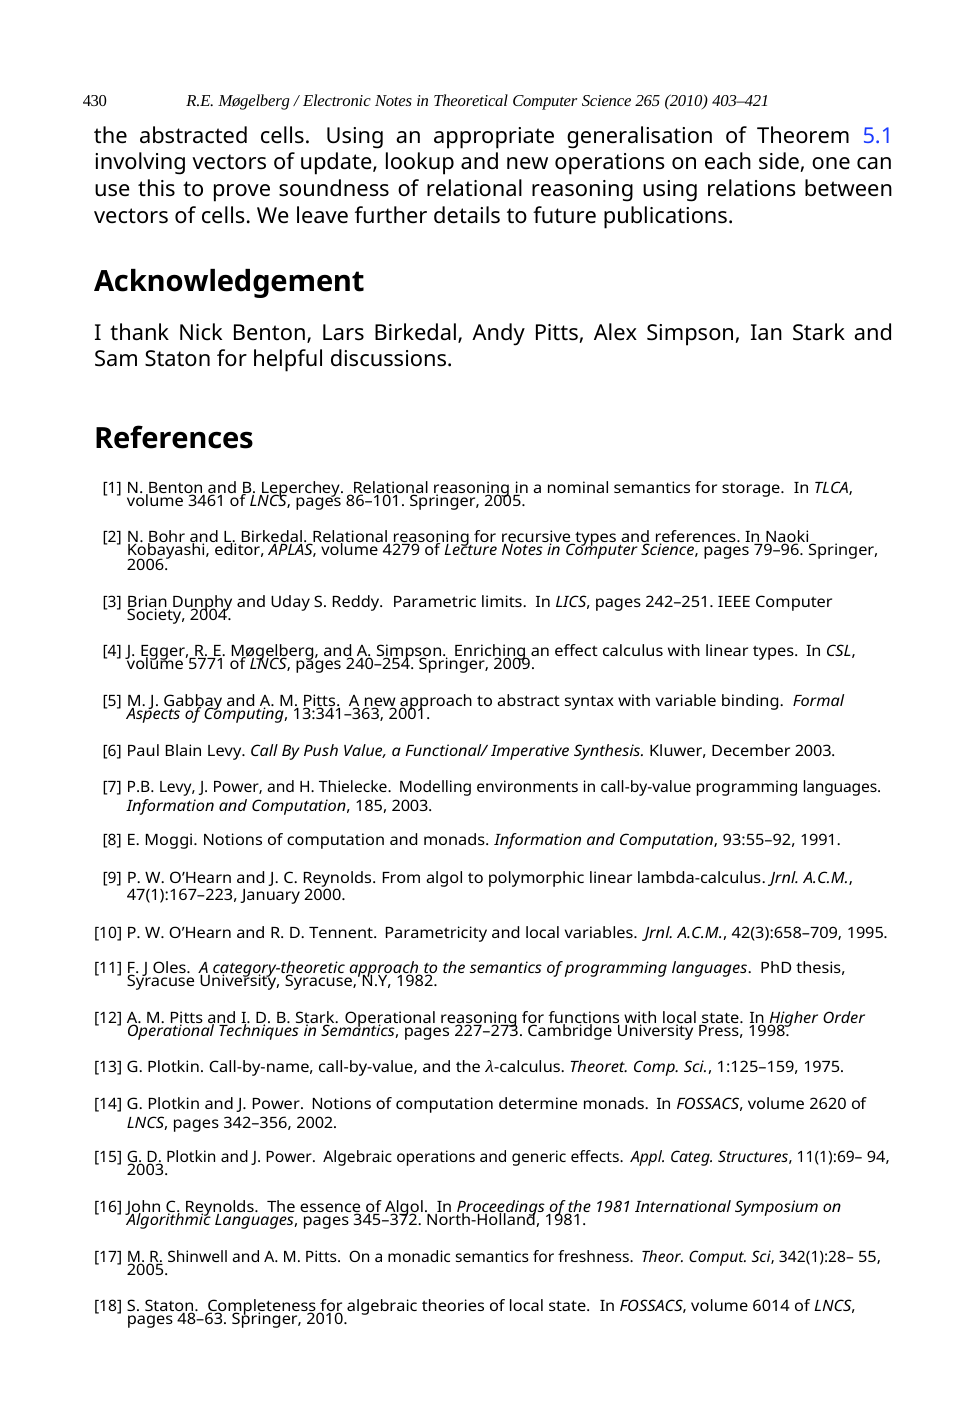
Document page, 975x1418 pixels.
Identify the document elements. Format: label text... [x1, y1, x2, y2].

list G. Plotkin. Call-by-name, call-by-value, and the λ-calculus. Theoret. Comp. Sci., 1:125–159, 1975. [94, 1056, 931, 1077]
list P.B. Levy, J. Power, and H. Thielecke. Modelling environments in call-by-value programming languages. [102, 777, 931, 796]
text LNCS, pages 342–356, 2002. [127, 1113, 931, 1132]
list N. Benton and B. Leperchey. Relational reasoning in a nominal semantics for storage. In TLCA, volume 3461 of LNCS, pages 86–101. Springer, 2005. [102, 482, 893, 511]
subtitle References [94, 417, 931, 457]
text I thank Nick Benton, Lars Birkedal, Andy Pitts, Alex Simpson, Ian Stark and Sam Staton for helpful discussions. [94, 319, 893, 373]
list M. J. Gabbay and A. M. Pitts. A new approach to abstract syntax with variable binding. Formal Aspects of Computing, 13:341–363, 2001. [102, 695, 893, 724]
list E. Moggi. Notions of computation and monads. Information and Computation, 93:55–92, 1991. [102, 829, 931, 850]
list John C. Reynolds. The essence of Algol. In Proceedings of the 1981 International Symposium on Algorithmic Languages, pages 345–372. North-Holland, 1981. [94, 1201, 893, 1230]
subtitle Acknowledgement [94, 260, 931, 300]
list G. D. Plotkin and J. Power. Algebraic operations and generic effects. Appl. Categ. Structures, 11(1):69– 94, 2003. [94, 1151, 893, 1180]
list J. Egger, R. E. Møgelberg, and A. Simpson. Enriching an effect calculus with linear types. In CSL, volume 5771 of LNCS, pages 240–254. Springer, 2009. [102, 645, 893, 674]
list F. J Oles. A category-theoretic approach to the semantics of programming languages. PhD thesis, Syracuse University, Syracuse, N.Y, 1982. [94, 962, 893, 991]
text the abstracted cells. Using an appropriate generalisation of Theorem 5.1 involving vectors of update, lookup and new operations on each side, one can use this to prove soundness of relational reasoning using relations between vectors of cells. We leave further details to future publications. [94, 122, 893, 230]
list P. W. O’Hearn and R. D. Tennent. Parametricity and local variables. Jrnl. A.C.M., 42(3):658–709, 1995. [94, 927, 647, 941]
list S. Staton. Completeness for algebraic theories of local state. In FOSSACS, volume 6014 of LNCS, pages 48–63. Springer, 2010. [94, 1300, 893, 1329]
list G. Plotkin and J. Power. Notions of computation determine monads. In FOSSACS, volume 2620 of [94, 1094, 931, 1113]
list P. W. O’Hearn and J. C. Reynolds. From algol to polymorphic linear lambda-calculus. Jrnl. A.C.M., 47(1):167–223, January 2000. [102, 870, 893, 905]
list Paul Blain Levy. Call By Push Value, a Functional/ Imperative Synthesis. Kluwer, December 2003. [102, 739, 931, 761]
text Information and Computation, 185, 2003. [127, 796, 931, 815]
list A. M. Pitts and I. D. B. Stark. Operational reasoning for functions with local state. In Higher Order Operational Techniques in Semantics, pages 227–273. Cambridge University Press, 1998. [94, 1012, 893, 1041]
list N. Bohr and L. Birkedal. Relational reasoning for recursive types and references. In Naoki Kobayashi, editor, APLAS, volume 4279 of Lecture Notes in Computer Science, pages 79–96. Springer, 2006. [102, 531, 893, 575]
list M. R. Shinwell and A. M. Pitts. On a monadic semantics for freshness. Theor. Comput. Sci, 342(1):28– 55, 2005. [94, 1251, 893, 1279]
list Brian Dunphy and Uday S. Reddy. Parametric limits. In LICS, pages 242–251. IEEE Computer Society, 2004. [102, 596, 893, 624]
